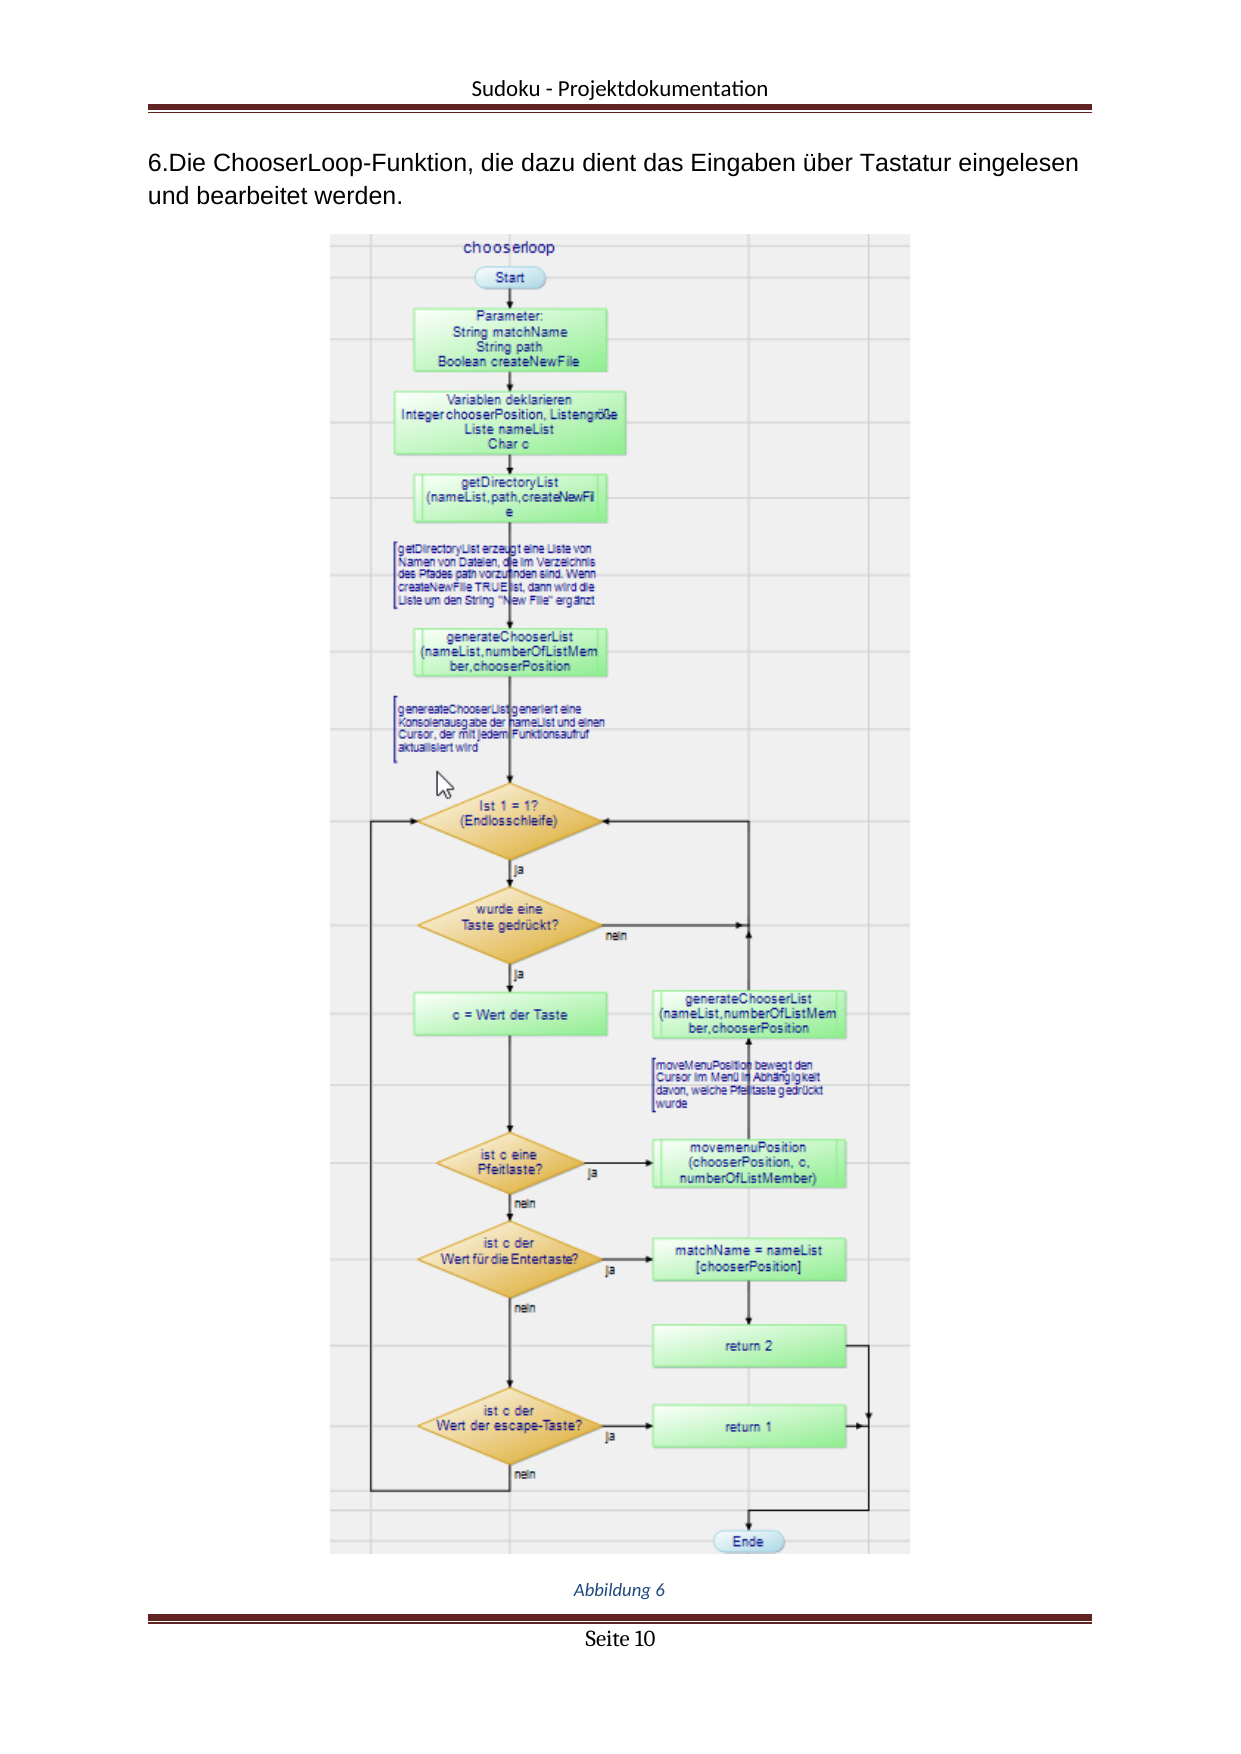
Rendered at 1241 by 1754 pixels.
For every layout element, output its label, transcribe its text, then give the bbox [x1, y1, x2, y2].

picture [329, 234, 911, 1554]
text 6.Die ChooserLoop-Funktion, die dazu dient das Eingaben über Tastatur eingelesen und bearbeitet werden. [148, 148, 1092, 209]
text Abbildung 6 [148, 1578, 1092, 1601]
